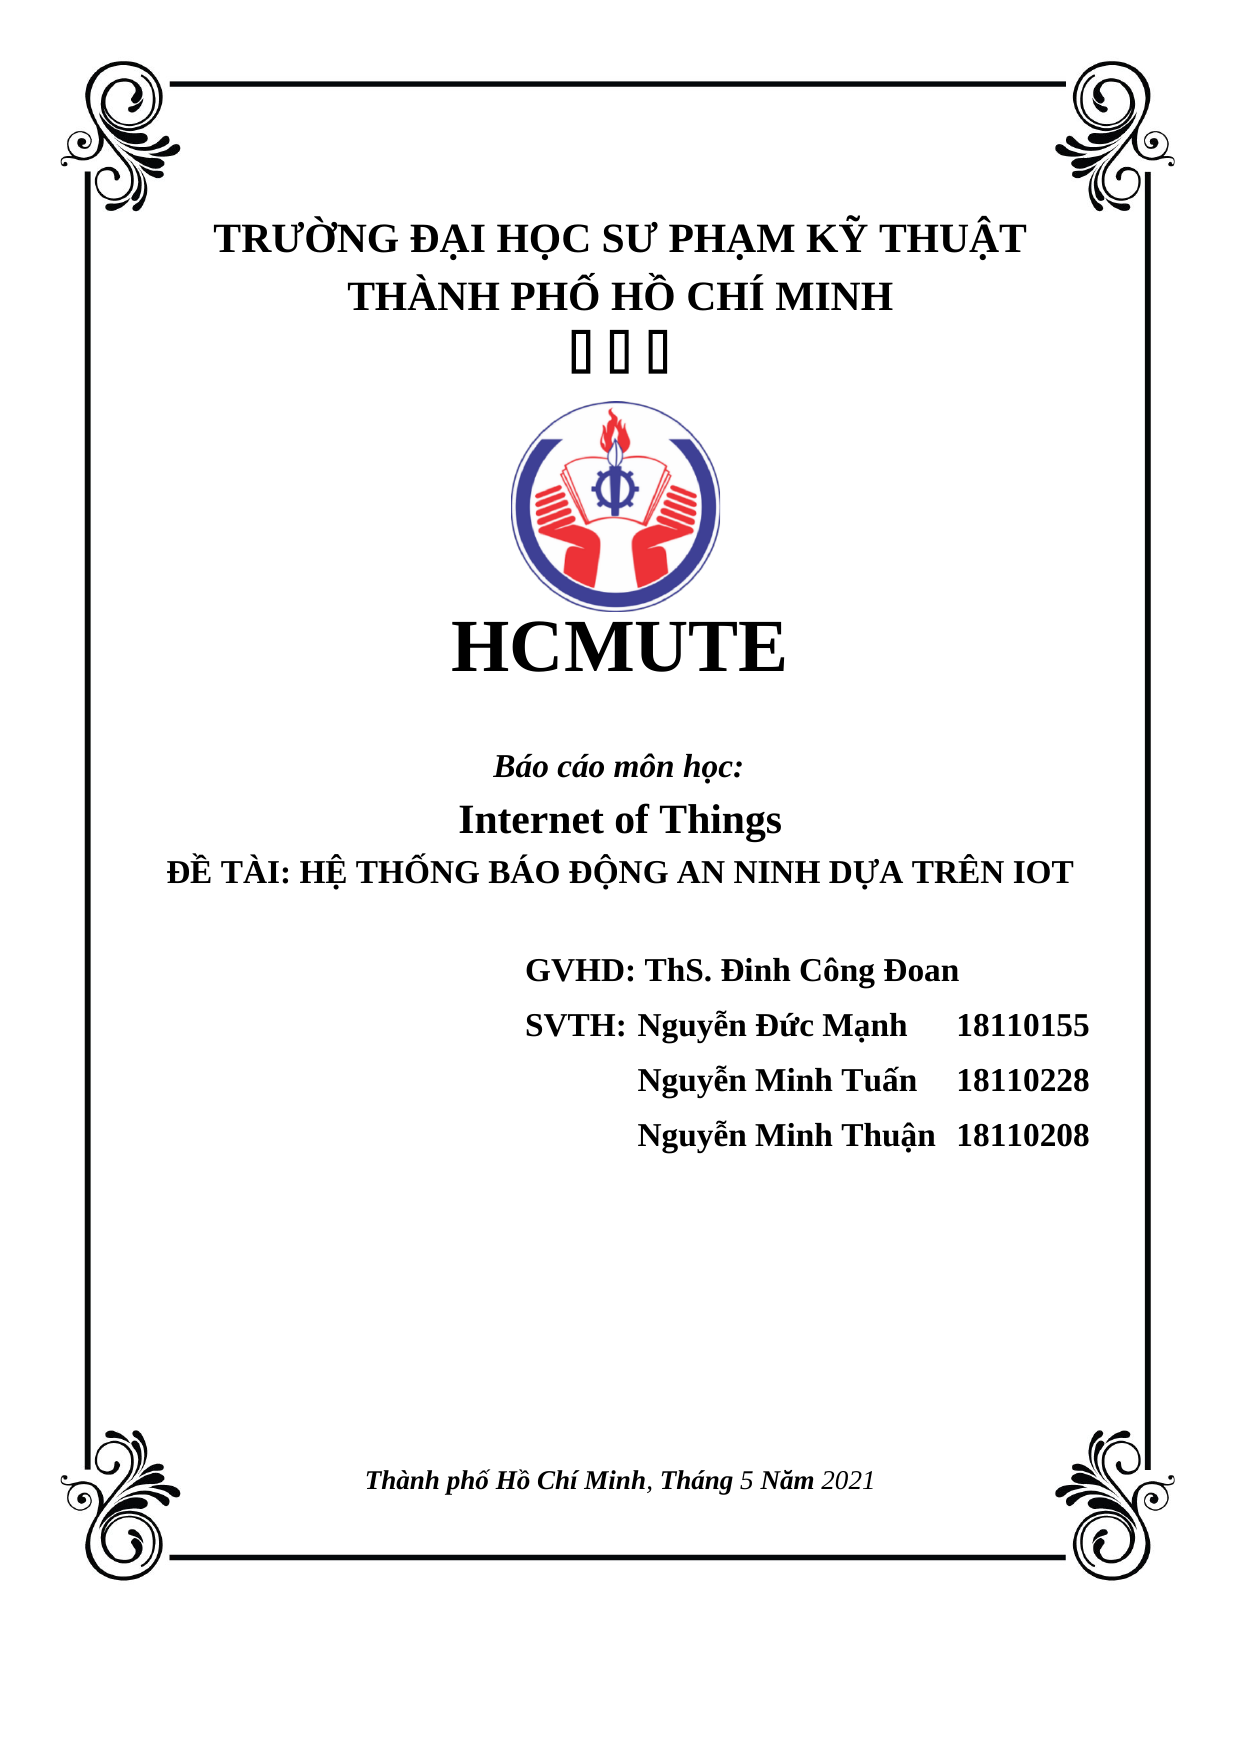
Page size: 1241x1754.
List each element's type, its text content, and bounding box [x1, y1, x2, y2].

text Báo cáo môn học: [150, 746, 1090, 784]
text Nguyễn Minh Tuấn 18110228 [150, 1060, 1090, 1098]
text TRƯỜNG ĐẠI HỌC SƯ PHẠM KỸ THUẬT [150, 213, 1090, 261]
text Internet of Things [150, 794, 1090, 842]
text Nguyễn Minh Thuận 18110208 [150, 1115, 1090, 1153]
text GVHD: ThS. Đinh Công Đoan [150, 950, 1090, 988]
text SVTH: Nguyễn Đức Mạnh 18110155 [150, 1005, 1090, 1043]
text ĐỀ TÀI: HỆ THỐNG BÁO ĐỘNG AN NINH DỰA TRÊN IOT [150, 852, 1090, 891]
picture [60, 51, 1175, 1590]
text HCMUTE [150, 601, 1090, 688]
text THÀNH PHỐ HỒ CHÍ MINH [150, 271, 1090, 319]
